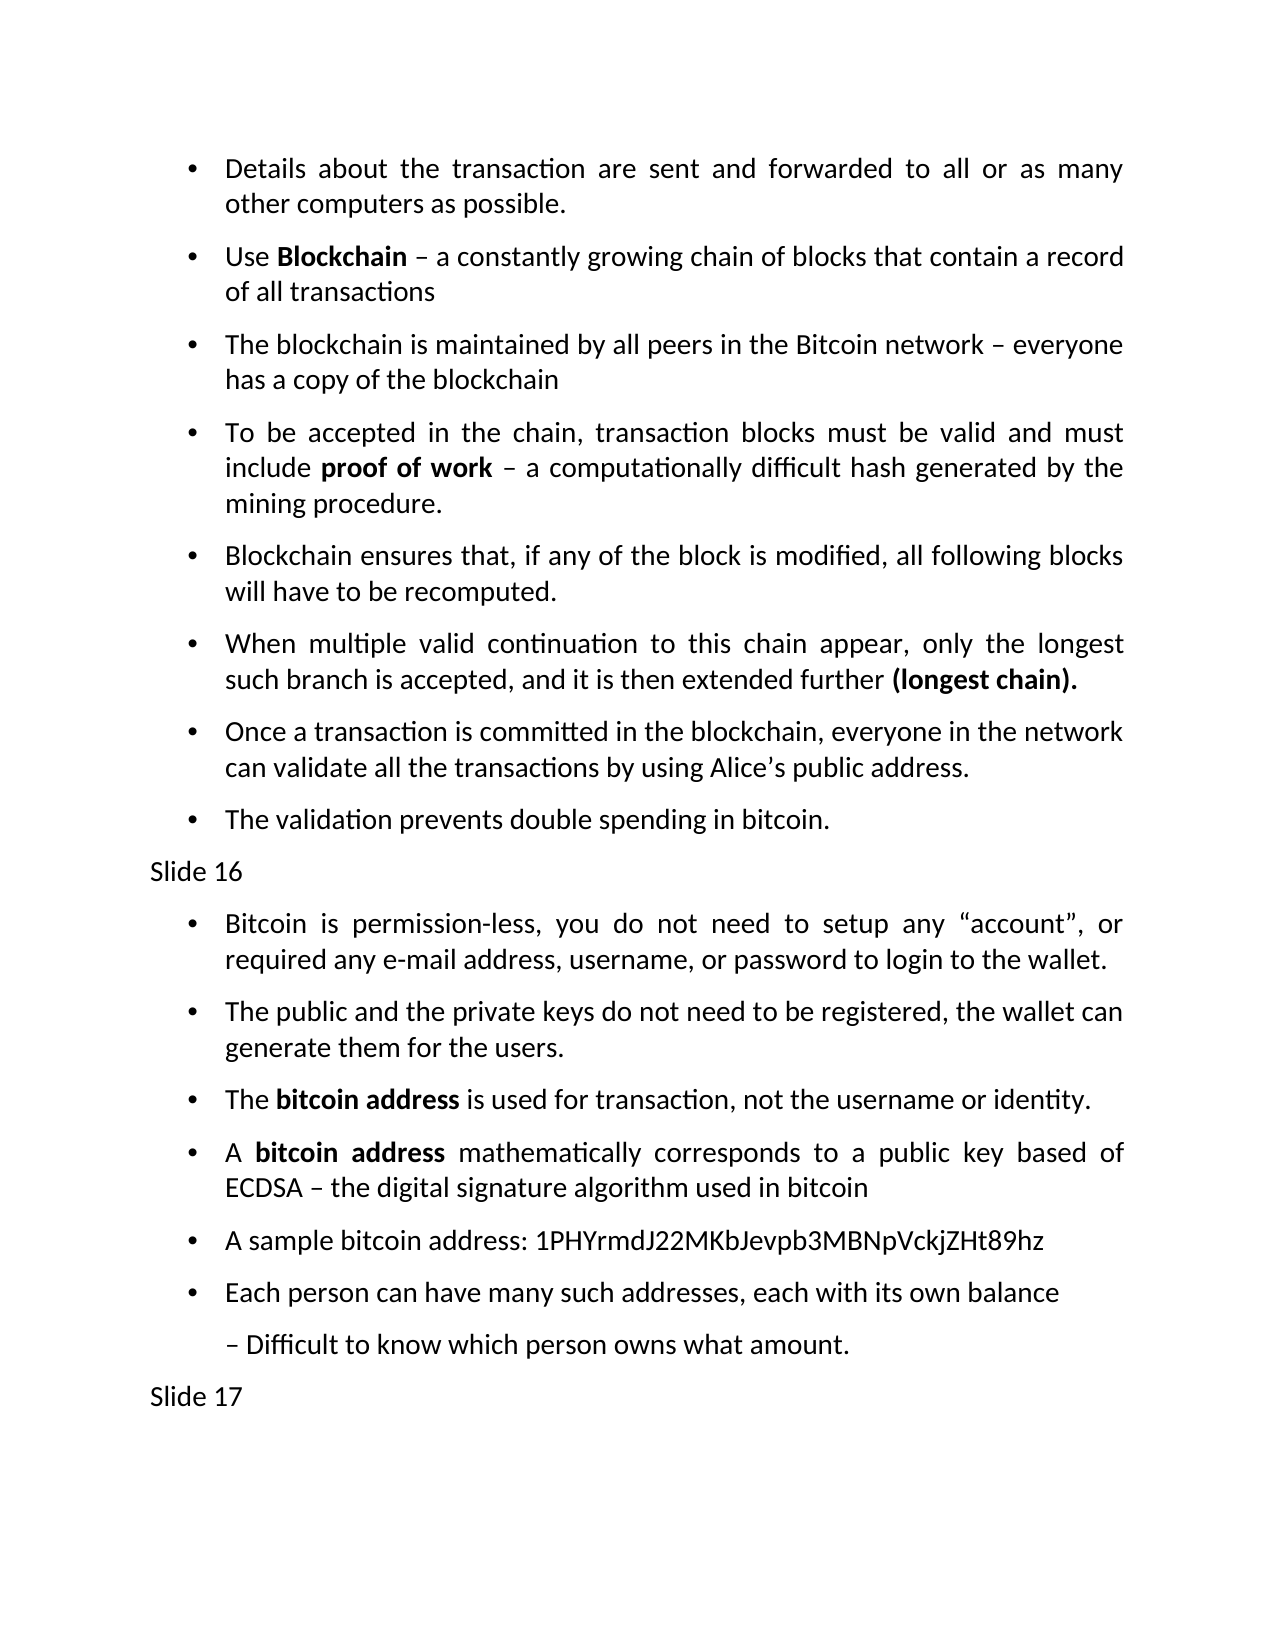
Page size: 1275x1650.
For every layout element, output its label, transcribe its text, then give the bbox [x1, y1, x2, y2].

list The blockchain is maintained by all peers in the Bitcoin network – everyone has a copy of the blockchain [187, 326, 1125, 397]
list To be accepted in the chain, transaction blocks must be valid and must include proof of work – a computationally difficult hash generated by the mining procedure. [187, 414, 1125, 521]
list Once a transaction is committed in the blockchain, everyone in the network can validate all the transactions by using Alice’s public address. [187, 713, 1125, 784]
list A sample bitcoin address: 1PHYrmdJ22MKbJevpb3MBNpVckjZHt89hz [187, 1222, 1125, 1257]
list The bitcoin address is used for transaction, not the username or identity. [187, 1081, 1125, 1117]
text Slide 16 [150, 853, 1125, 889]
list Use Blockchain – a constantly growing chain of blocks that contain a record of all transactions [187, 238, 1125, 309]
list A bitcoin address mathematically corresponds to a public key based of ECDSA – the digital signature algorithm used in bitcoin [187, 1134, 1125, 1205]
list Each person can have many such addresses, each with its own balance [187, 1274, 1125, 1309]
text Slide 17 [150, 1378, 1125, 1414]
list Details about the transaction are sent and forwarded to all or as many other computers as possible. [187, 150, 1125, 221]
list Bitcoin is permission-less, you do not need to setup any “account”, or required any e-mail address, username, or password to login to the wallet. [187, 906, 1125, 977]
list Blockchain ensures that, if any of the block is modified, all following blocks will have to be recomputed. [187, 537, 1125, 608]
list When multiple valid continuation to this chain appear, only the longest such branch is accepted, and it is then extended further (longest chain). [187, 625, 1125, 696]
text – Difficult to know which person owns what amount. [225, 1326, 1125, 1362]
list The public and the private keys do not need to be registered, the wallet can generate them for the users. [187, 993, 1125, 1065]
list The validation prevents double spending in bitcoin. [187, 801, 1125, 837]
